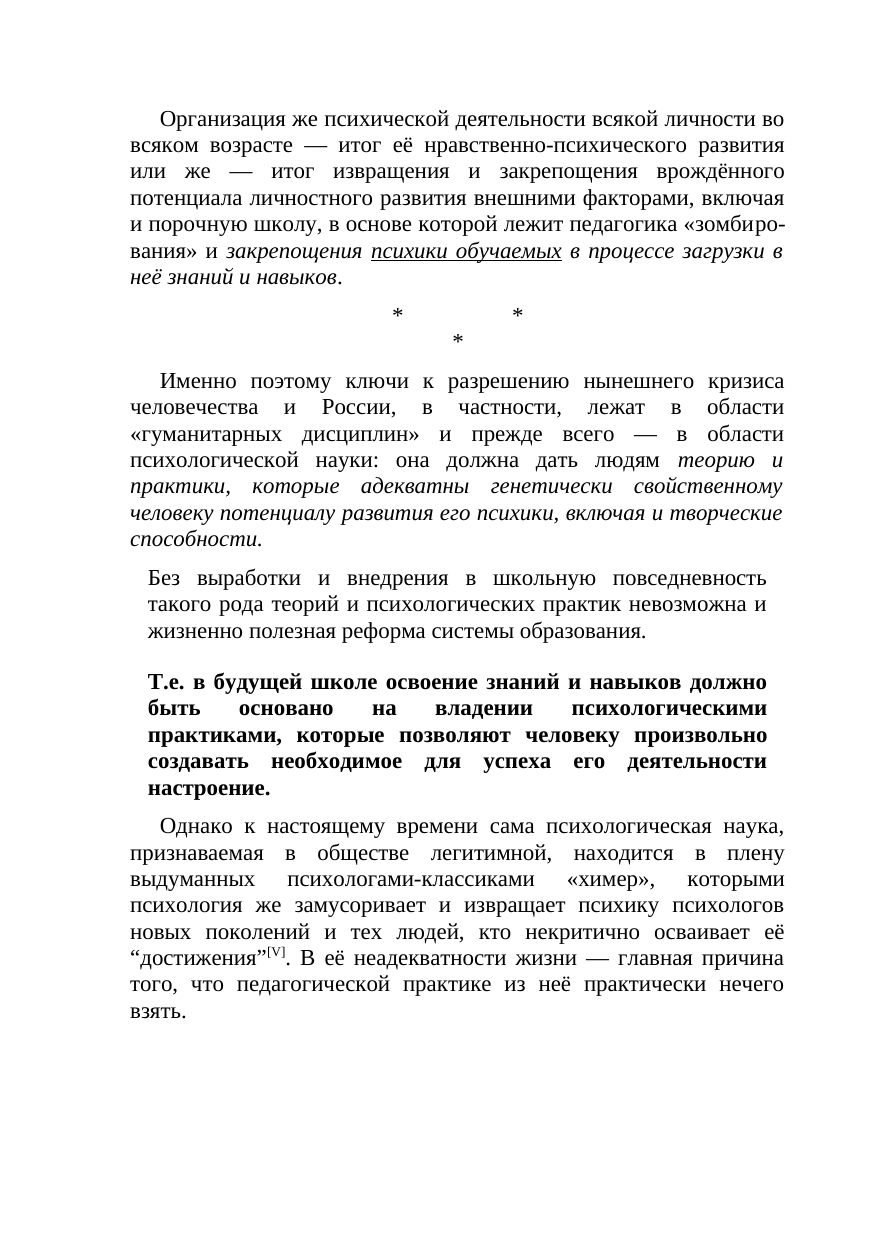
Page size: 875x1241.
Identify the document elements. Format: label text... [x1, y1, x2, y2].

text Без выработки и внедрения в школьную повседневность такого рода теорий и психологических практик невозможна и жизненно полезная реформа системы образования. [148, 564, 768, 643]
text Однако к настоящему времени сама психологическая наука, признаваемая в обществе легитимной, находится в плену выдуманных психологами-классиками «химер», которыми психология же замусоривает и извращает психику психологов новых поколений и тех людей, кто некритично осваивает её “достижения”[V]. В её неадекватности жизни — главная причина того, что педагогической практике из неё практически нечего взять. [130, 812, 785, 1023]
text Именно поэтому ключи к разрешению нынешнего кризиса человечества и России, в частности, лежат в области «гуманитарных дисциплин» и прежде всего — в области психологической науки: она должна дать людям теорию и практики, которые адекватны генетически свойственному человеку потенциалу развития его психики, включая и творческие способности. [130, 367, 785, 552]
text * * * [130, 302, 785, 354]
text Организация же психической деятельности всякой личности во всяком возрасте — итог её нравственно-психического развития или же — итог извращения и закрепощения врождённого потенциала личностного развития внешними факторами, включая и порочную школу, в основе которой лежит педагогика «зомбирования» и закрепощения психики обучаемых в процессе загрузки в неё знаний и навыков. [130, 105, 785, 289]
text Т.е. в будущей школе освоение знаний и навыков должно быть основано на владении психологическими практиками, которые позволяют человеку произвольно создавать необходимое для успеха его деятельности настроение. [148, 668, 768, 800]
